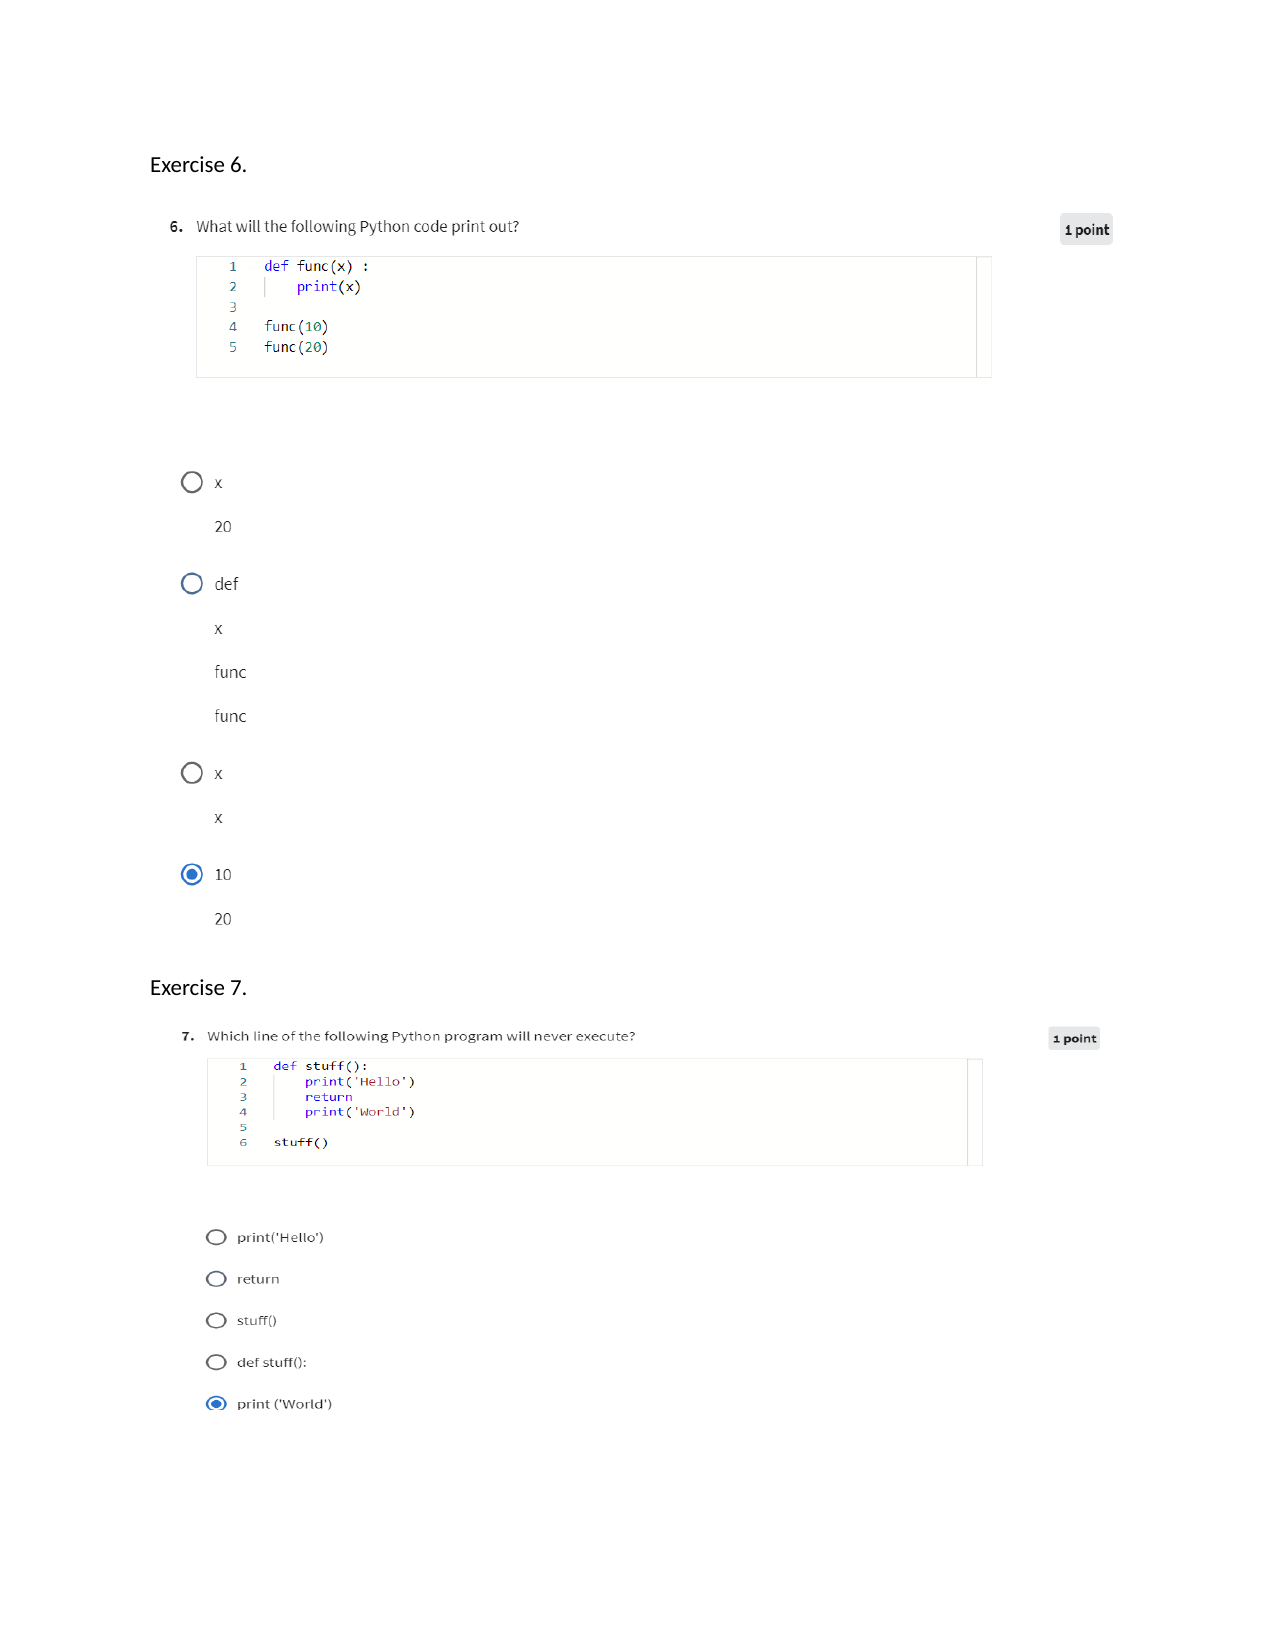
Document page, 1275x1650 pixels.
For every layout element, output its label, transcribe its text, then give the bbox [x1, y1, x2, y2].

picture [150, 443, 1125, 954]
text Exercise 7. [150, 973, 1125, 1001]
picture [150, 1019, 1125, 1410]
text Exercise 6. [150, 150, 1125, 178]
picture [150, 196, 1125, 425]
